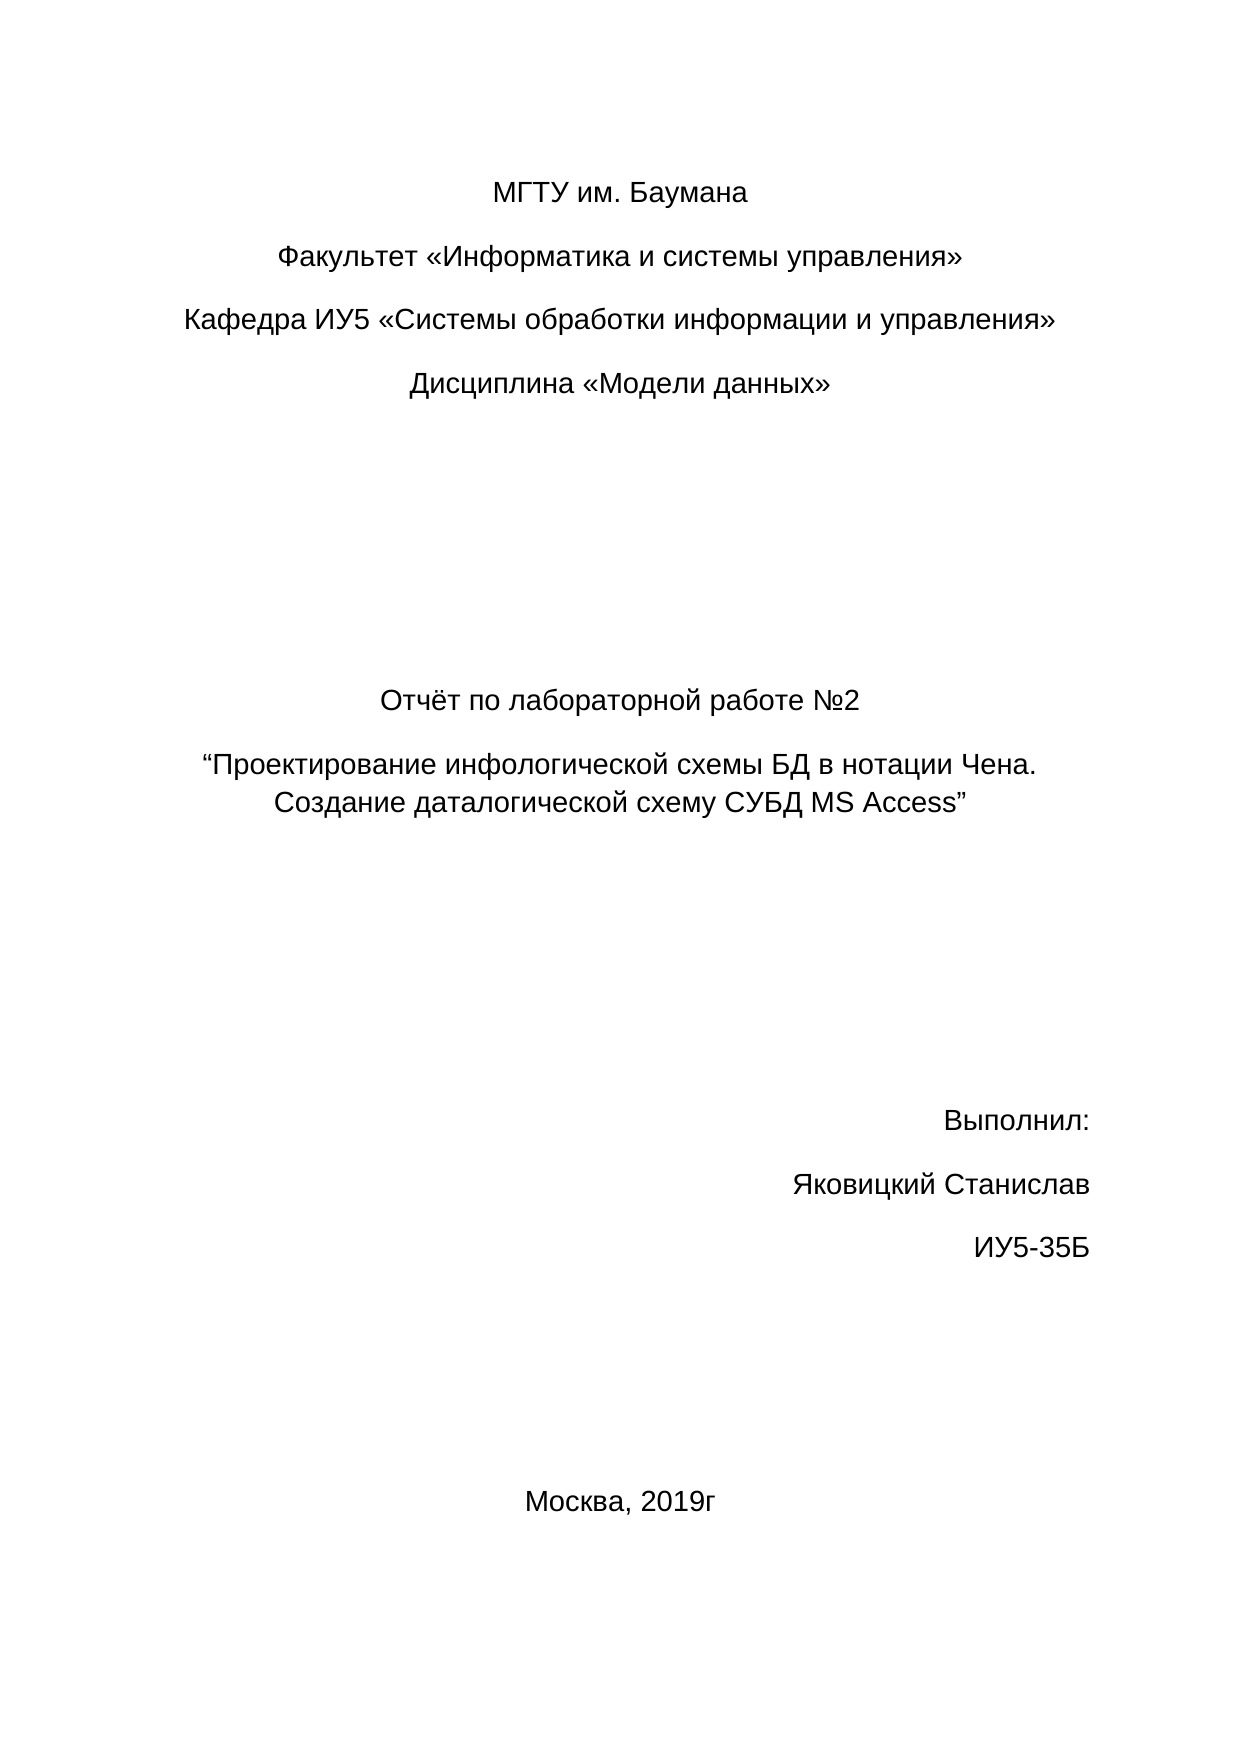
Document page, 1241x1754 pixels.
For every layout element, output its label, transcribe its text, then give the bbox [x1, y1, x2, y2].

text Яковицкий Станислав [150, 1167, 1090, 1200]
text Дисциплина «Модели данных» [150, 366, 1090, 399]
text Выполнил: [150, 1103, 1090, 1137]
text МГТУ им. Баумана [150, 175, 1090, 208]
text Факультет «Информатика и системы управления» [150, 238, 1090, 272]
text “Проектирование инфологической схемы БД в нотации Чена. Создание даталогической схему СУБД MS Access” [150, 747, 1090, 819]
text ИУ5-35Б [150, 1230, 1090, 1264]
text Отчёт по лабораторной работе №2 [150, 683, 1090, 717]
text Кафедра ИУ5 «Системы обработки информации и управления» [150, 302, 1090, 336]
text Москва, 2019г [150, 1484, 1090, 1518]
